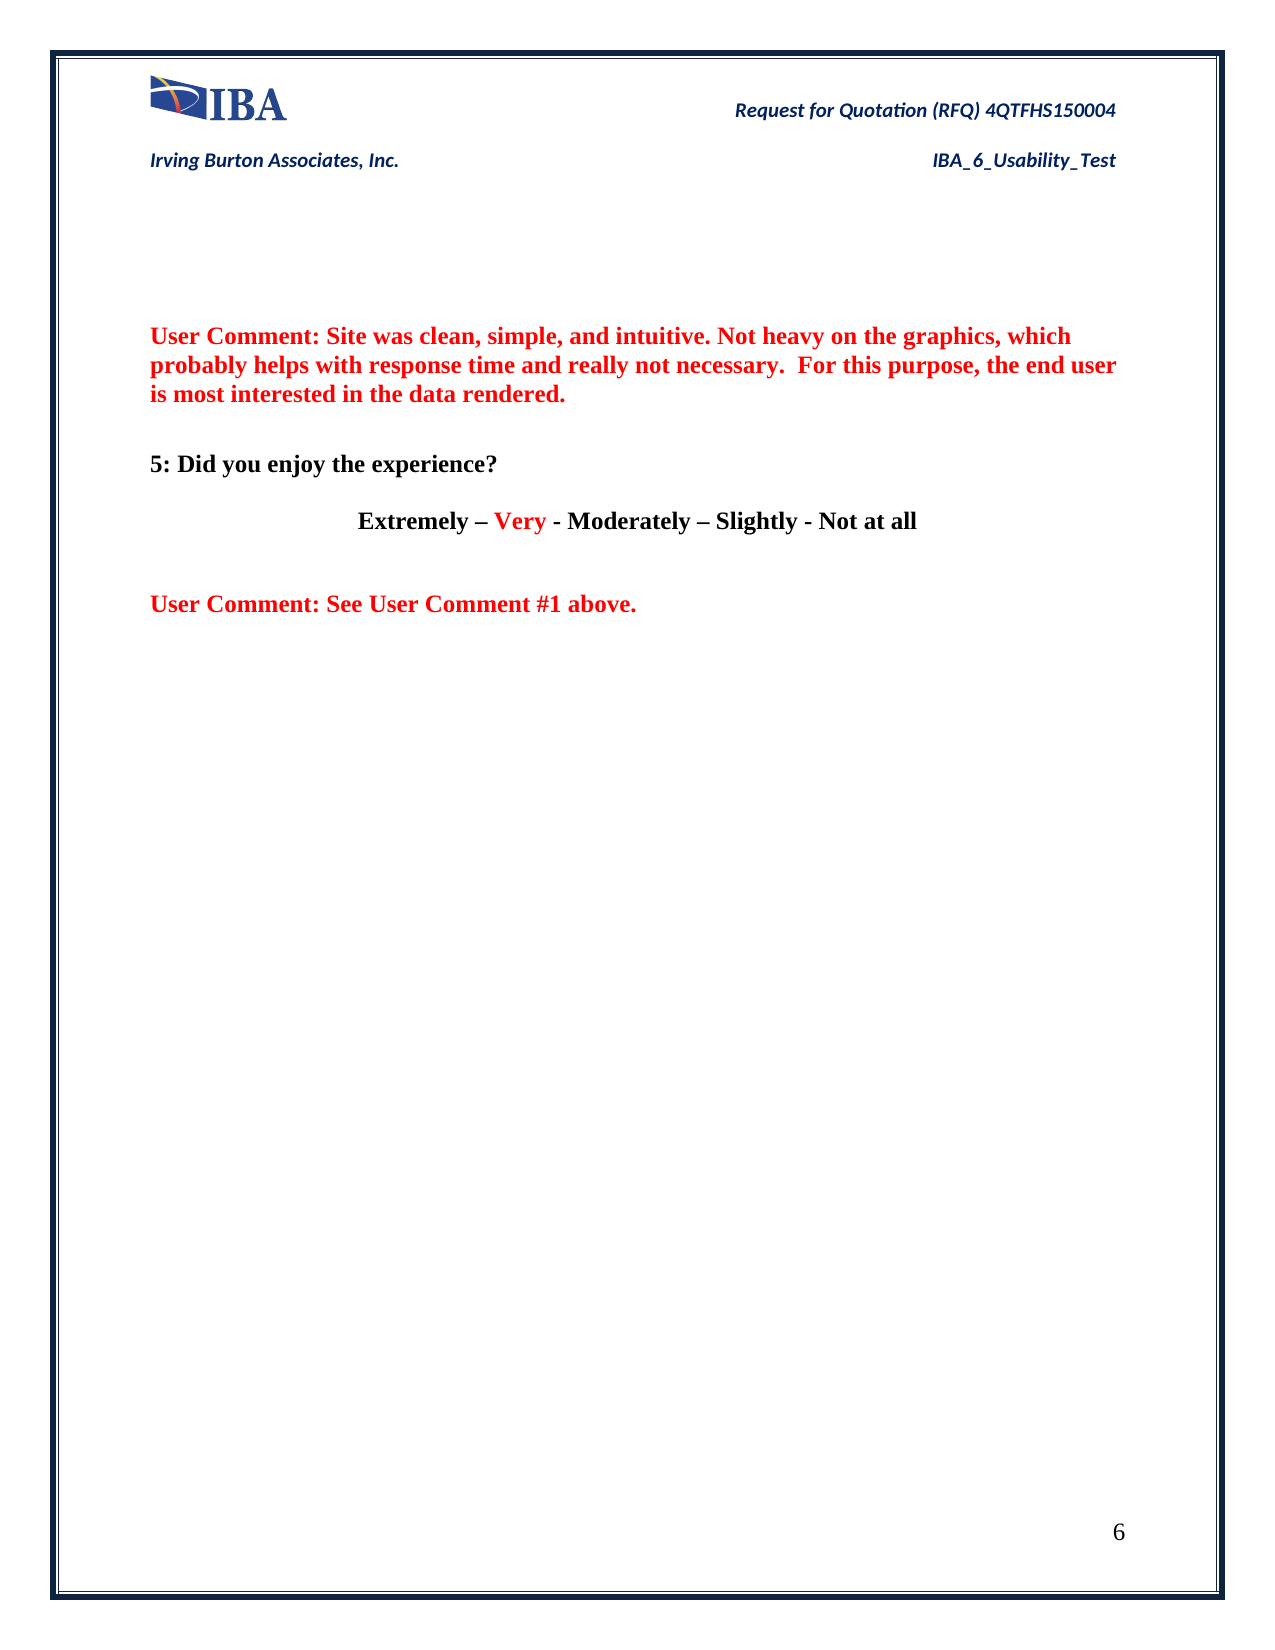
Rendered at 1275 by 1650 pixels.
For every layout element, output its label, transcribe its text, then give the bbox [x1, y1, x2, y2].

picture [150, 75, 288, 122]
text User Comment: Site was clean, simple, and intuitive. Not heavy on the graphics, which probably helps with response time and really not necessary. For this purpose, the end user is most interested in the data rendered. [150, 321, 1125, 408]
text User Comment: See User Comment #1 above. [150, 589, 1125, 618]
text Extremely – Very - Moderately – Slightly - Not at all [150, 506, 1125, 535]
text 5: Did you enjoy the experience? [150, 449, 1125, 478]
